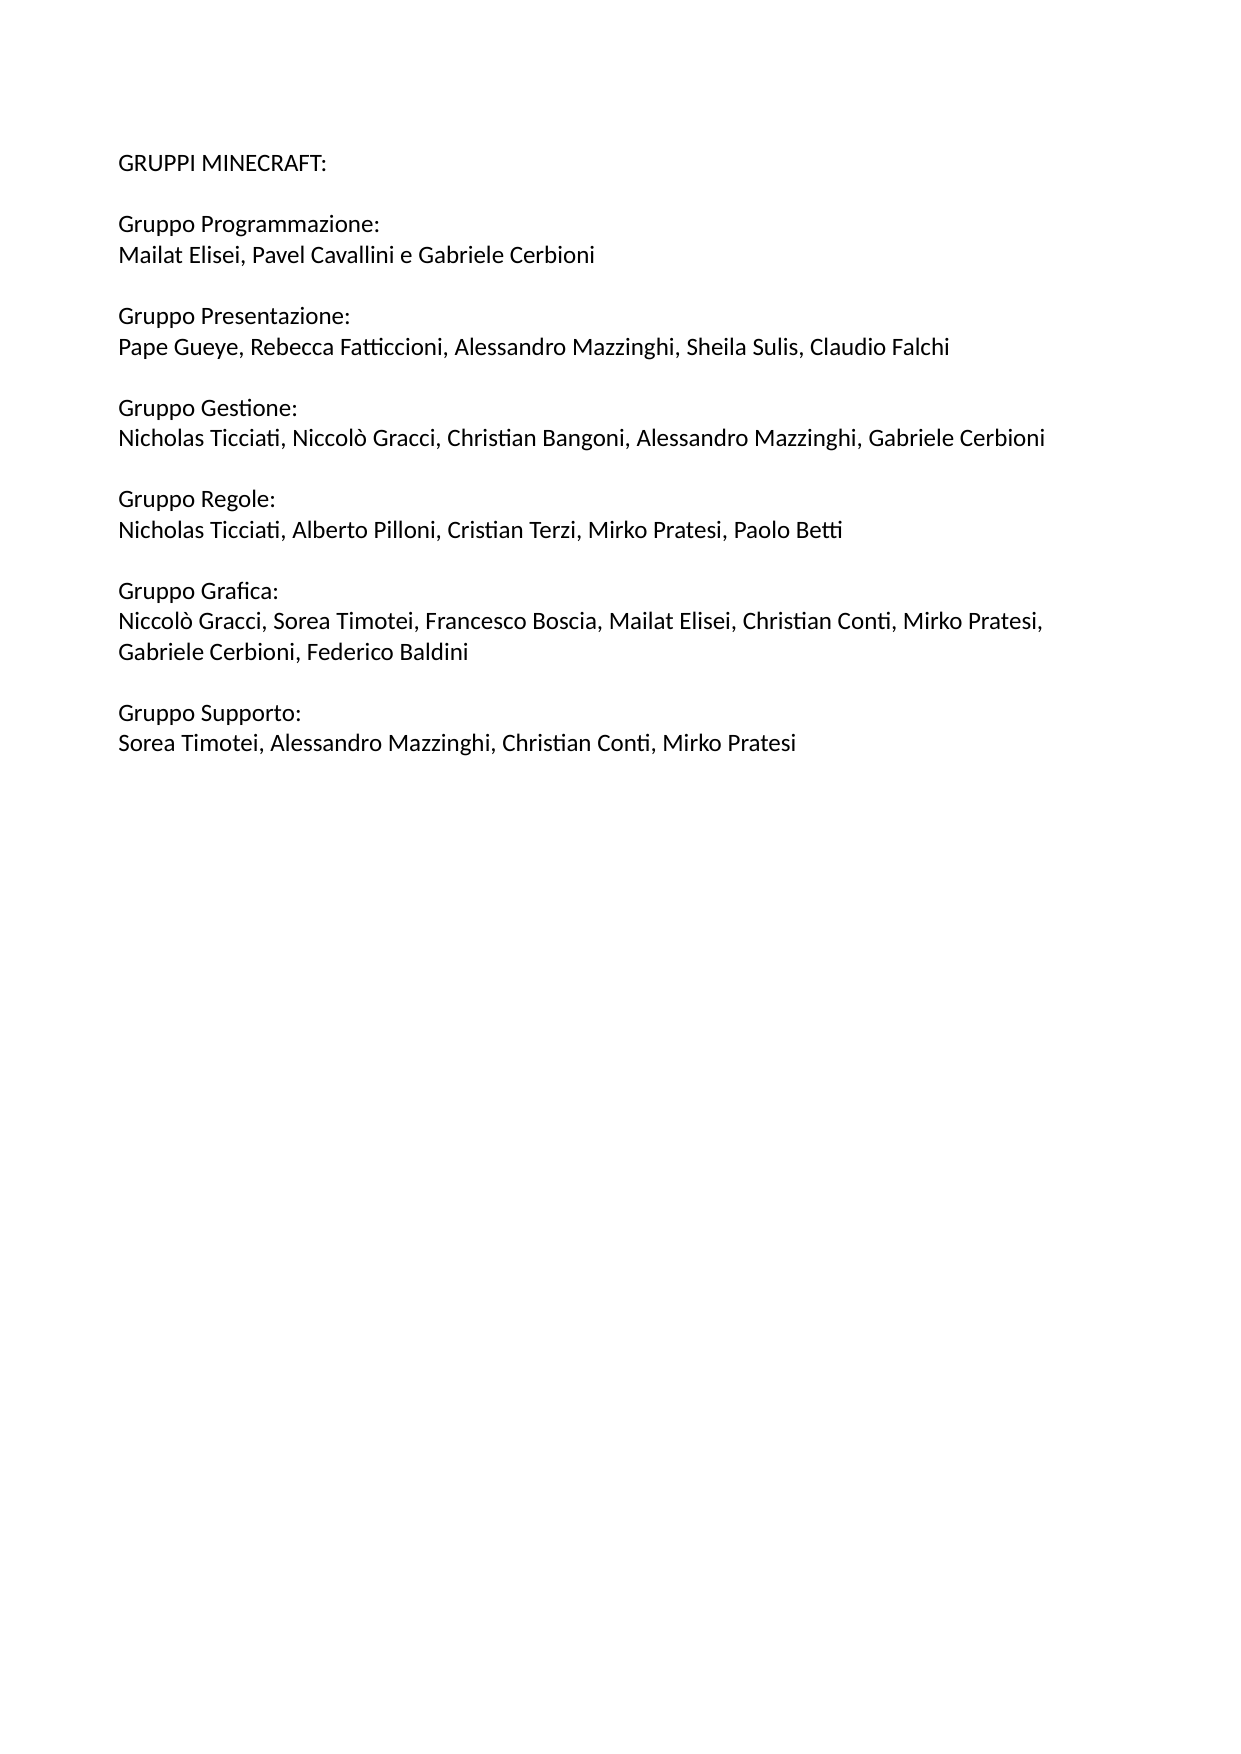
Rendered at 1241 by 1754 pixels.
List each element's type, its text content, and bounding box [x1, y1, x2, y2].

text Nicholas Ticciati, Niccolò Gracci, Christian Bangoni, Alessandro Mazzinghi, Gabriele Cerbioni [118, 422, 1122, 453]
text Nicholas Ticciati, Alberto Pilloni, Cristian Terzi, Mirko Pratesi, Paolo Betti [118, 514, 1122, 544]
text Niccolò Gracci, Sorea Timotei, Francesco Boscia, Mailat Elisei, Christian Conti, Mirko Pratesi, Gabriele Cerbioni, Federico Baldini [118, 605, 1122, 666]
text Sorea Timotei, Alessandro Mazzinghi, Christian Conti, Mirko Pratesi [118, 727, 1122, 758]
text Gruppo Programmazione: [118, 209, 1122, 239]
text Mailat Elisei, Pavel Cavallini e Gabriele Cerbioni [118, 239, 1122, 270]
text Gruppo Grafica: [118, 575, 1122, 605]
text Gruppo Gestione: [118, 392, 1122, 422]
text GRUPPI MINECRAFT: [118, 148, 1122, 209]
text Gruppo Supporto: [118, 697, 1122, 727]
text Gruppo Regole: [118, 483, 1122, 514]
text Gruppo Presentazione: Pape Gueye, Rebecca Fatticcioni, Alessandro Mazzinghi, Sheila Sulis, Claudio Falchi [118, 300, 1122, 361]
